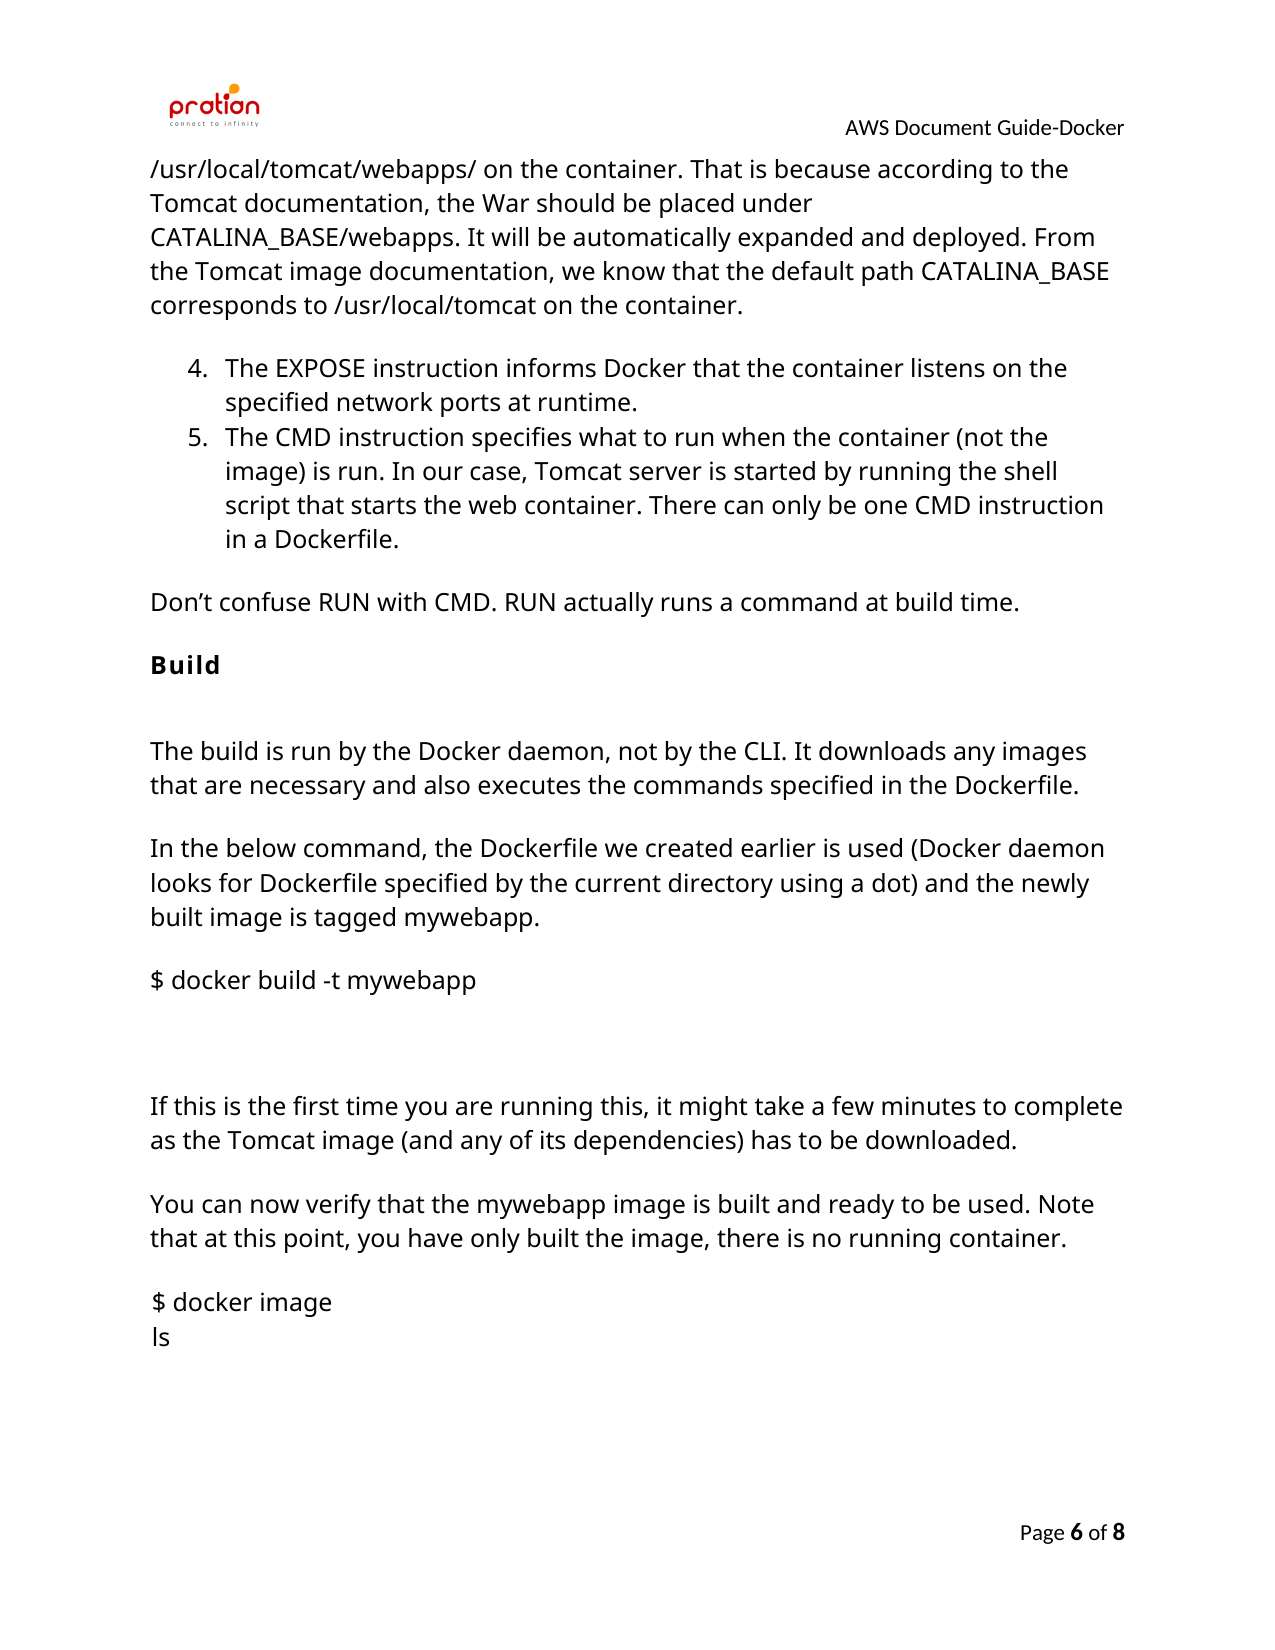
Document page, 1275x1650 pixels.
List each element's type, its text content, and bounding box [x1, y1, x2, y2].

picture [150, 75, 281, 136]
